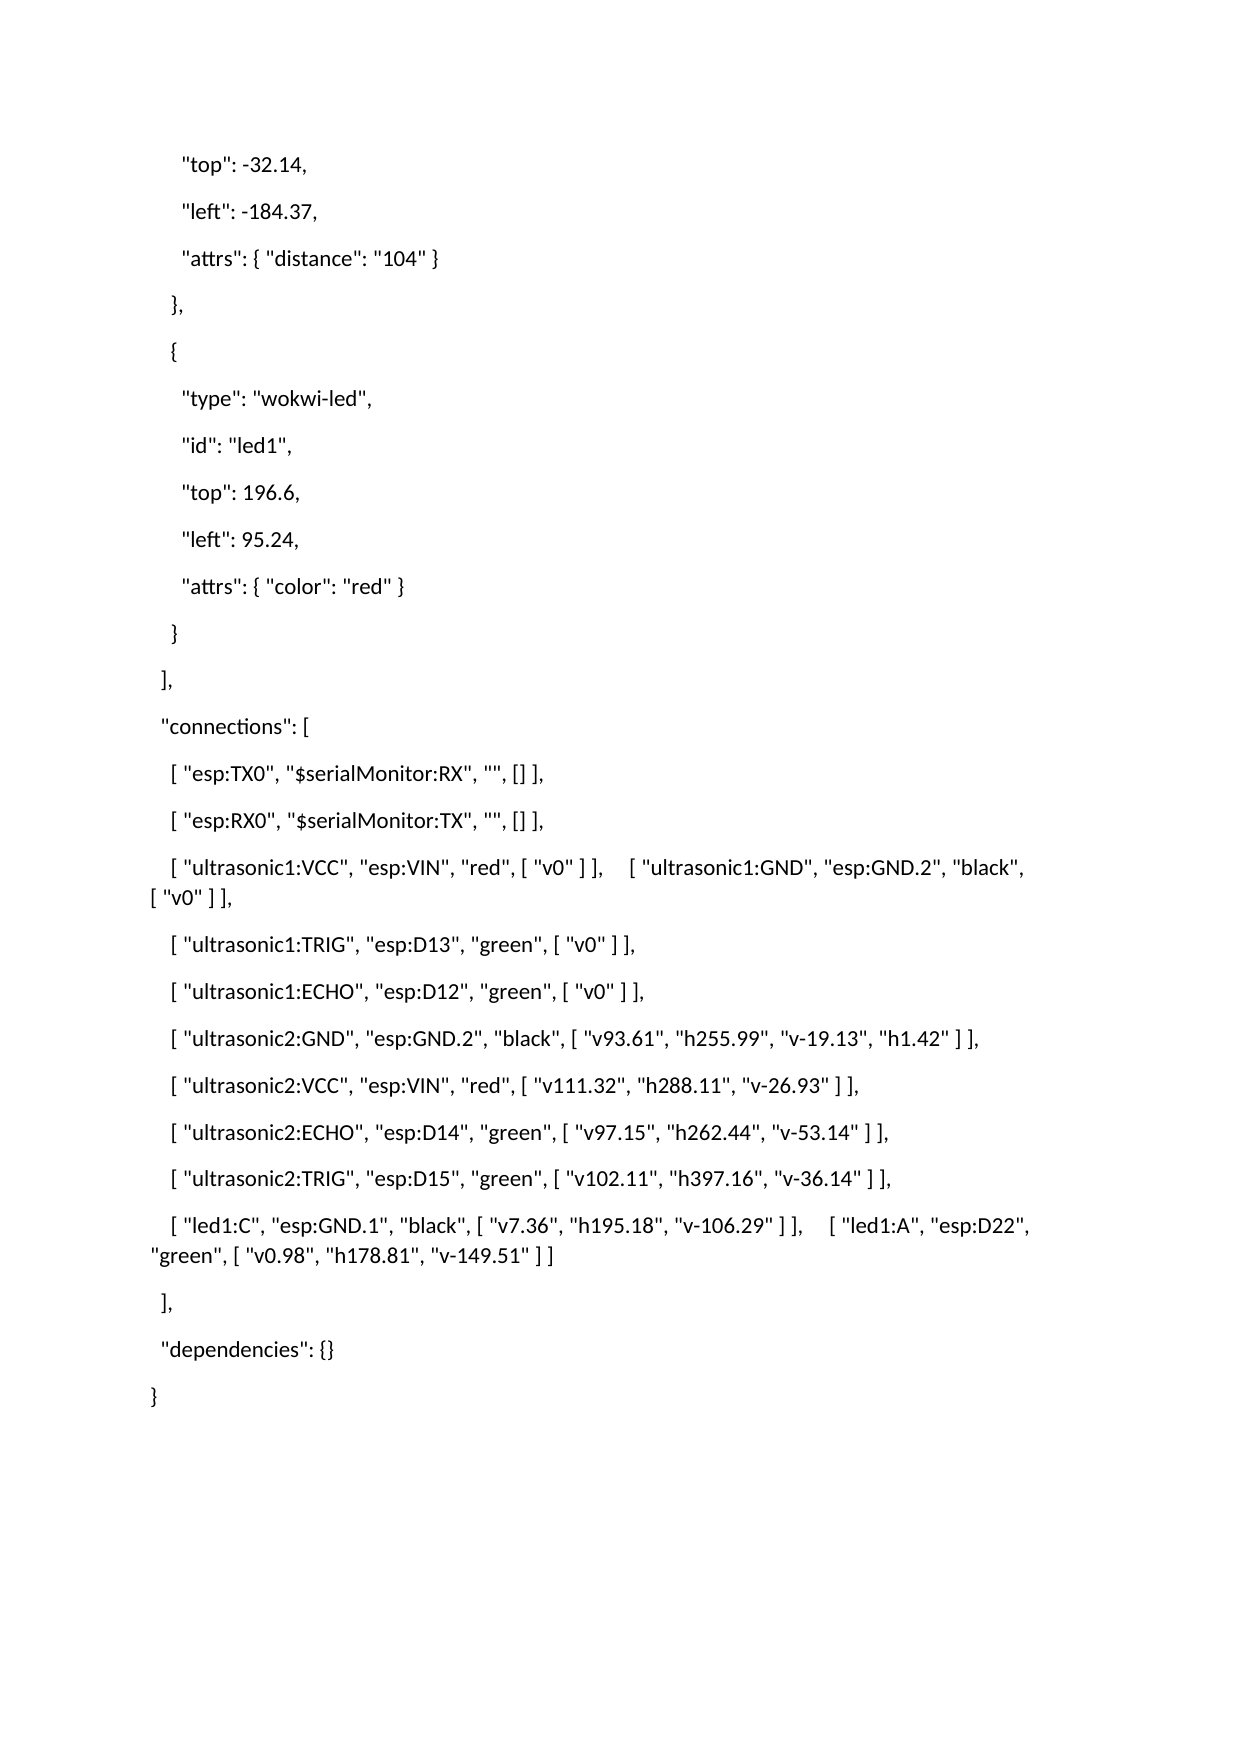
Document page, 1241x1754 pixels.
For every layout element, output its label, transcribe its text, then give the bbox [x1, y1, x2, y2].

text [ "ultrasonic1:TRIG", "esp:D13", "green", [ "v0" ] ], [150, 930, 1090, 958]
text [ "ultrasonic2:GND", "esp:GND.2", "black", [ "v93.61", "h255.99", "v-19.13", "h1.42" ] ], [150, 1024, 1090, 1052]
text }, [150, 291, 1090, 319]
text [ "ultrasonic2:ECHO", "esp:D14", "green", [ "v97.15", "h262.44", "v-53.14" ] ], [150, 1118, 1090, 1146]
text [ "ultrasonic2:TRIG", "esp:D15", "green", [ "v102.11", "h397.16", "v-36.14" ] ], [150, 1164, 1090, 1193]
text [ "ultrasonic2:VCC", "esp:VIN", "red", [ "v111.32", "h288.11", "v-26.93" ] ], [150, 1071, 1090, 1099]
text } [150, 619, 1090, 647]
text ], [150, 666, 1090, 694]
text [ "esp:RX0", "$serialMonitor:TX", "", [] ], [150, 806, 1090, 834]
text [ "esp:TX0", "$serialMonitor:RX", "", [] ], [150, 759, 1090, 787]
text } [150, 1382, 1090, 1410]
text "left": -184.37, [150, 197, 1090, 225]
text "attrs": { "distance": "104" } [150, 244, 1090, 272]
text "type": "wokwi-led", [150, 384, 1090, 412]
text "top": -32.14, [150, 150, 1090, 178]
text "id": "led1", [150, 431, 1090, 459]
text "left": 95.24, [150, 525, 1090, 553]
text [ "ultrasonic1:ECHO", "esp:D12", "green", [ "v0" ] ], [150, 977, 1090, 1005]
text "connections": [ [150, 712, 1090, 741]
text { [150, 337, 1090, 366]
text "top": 196.6, [150, 478, 1090, 506]
text ], [150, 1288, 1090, 1317]
text "attrs": { "color": "red" } [150, 572, 1090, 600]
text [ "led1:C", "esp:GND.1", "black", [ "v7.36", "h195.18", "v-106.29" ] ], [ "led1:A", "esp:D22", "green", [ "v0.98", "h178.81", "v-149.51" ] ] [150, 1211, 1090, 1270]
text "dependencies": {} [150, 1335, 1090, 1363]
text [ "ultrasonic1:VCC", "esp:VIN", "red", [ "v0" ] ], [ "ultrasonic1:GND", "esp:GND.2", "black", [ "v0" ] ], [150, 853, 1090, 911]
